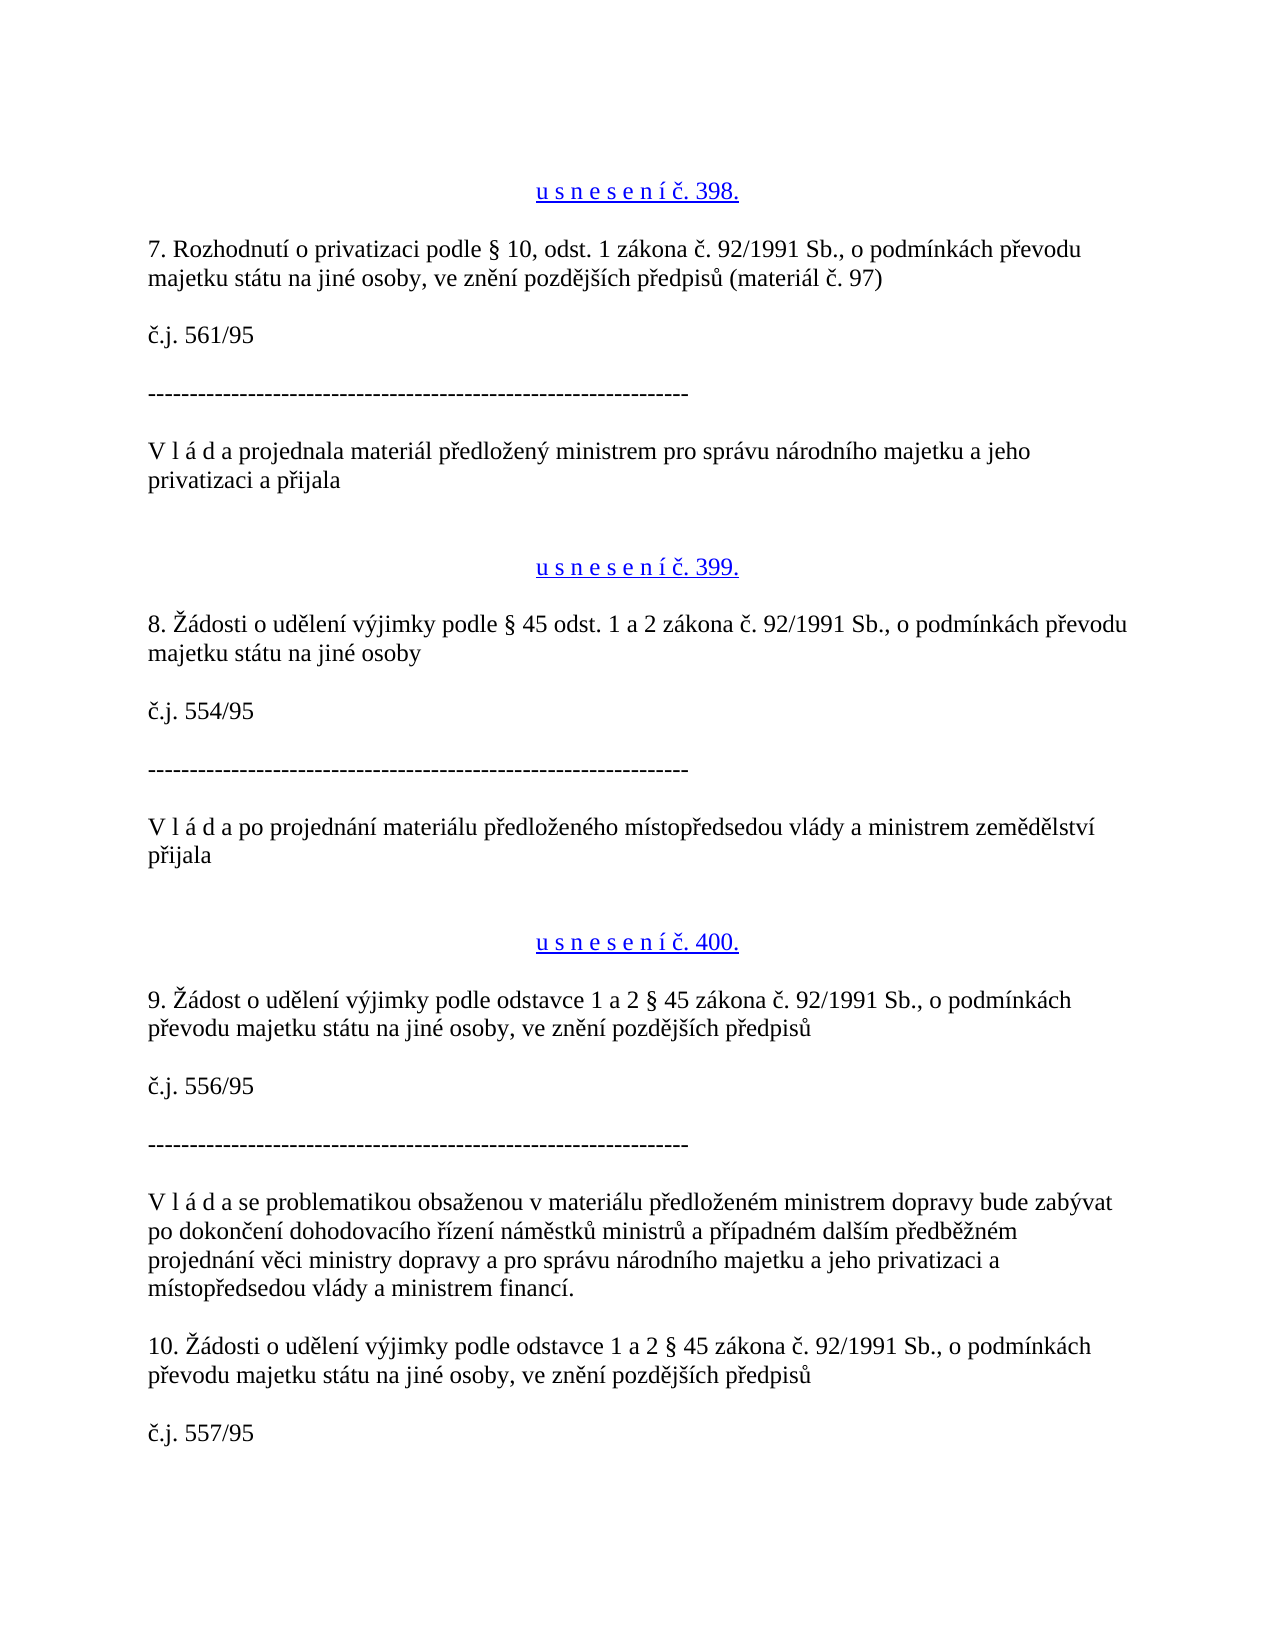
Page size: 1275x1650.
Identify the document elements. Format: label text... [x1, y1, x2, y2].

text V l á d a po projednání materiálu předloženého místopředsedou vlády a ministrem zemědělství přijala [148, 812, 1127, 869]
text č.j. 561/95 [148, 321, 1127, 349]
text 7. Rozhodnutí o privatizaci podle § 10, odst. 1 zákona č. 92/1991 Sb., o podmínkách převodu majetku státu na jiné osoby, ve znění pozdějších předpisů (materiál č. 97) [148, 205, 1127, 291]
text 9. Žádost o udělení výjimky podle odstavce 1 a 2 § 45 zákona č. 92/1991 Sb., o podmínkách převodu majetku státu na jiné osoby, ve znění pozdějších předpisů [148, 956, 1127, 1042]
text u s n e s e n í č. 399. [148, 523, 1127, 581]
text V l á d a projednala materiál předložený ministrem pro správu národního majetku a jeho privatizaci a přijala [148, 436, 1127, 494]
text V l á d a se problematikou obsaženou v materiálu předloženém ministrem dopravy bude zabývat po dokončení dohodovacího řízení náměstků ministrů a případném dalším předběžném projednání věci ministry dopravy a pro správu národního majetku a jeho privatizaci a místopředsedou vlády a ministrem financí. [148, 1187, 1127, 1302]
text u s n e s e n í č. 398. [148, 148, 1127, 205]
text ----------------------------------------------------------------- [148, 754, 1127, 783]
text ----------------------------------------------------------------- [148, 1129, 1127, 1158]
text č.j. 557/95 [148, 1418, 1127, 1447]
text u s n e s e n í č. 400. [148, 898, 1127, 956]
text 8. Žádosti o udělení výjimky podle § 45 odst. 1 a 2 zákona č. 92/1991 Sb., o podmínkách převodu majetku státu na jiné osoby [148, 581, 1127, 667]
text č.j. 554/95 [148, 696, 1127, 725]
text 10. Žádosti o udělení výjimky podle odstavce 1 a 2 § 45 zákona č. 92/1991 Sb., o podmínkách převodu majetku státu na jiné osoby, ve znění pozdějších předpisů [148, 1331, 1127, 1389]
text č.j. 556/95 [148, 1071, 1127, 1100]
text ----------------------------------------------------------------- [148, 378, 1127, 407]
